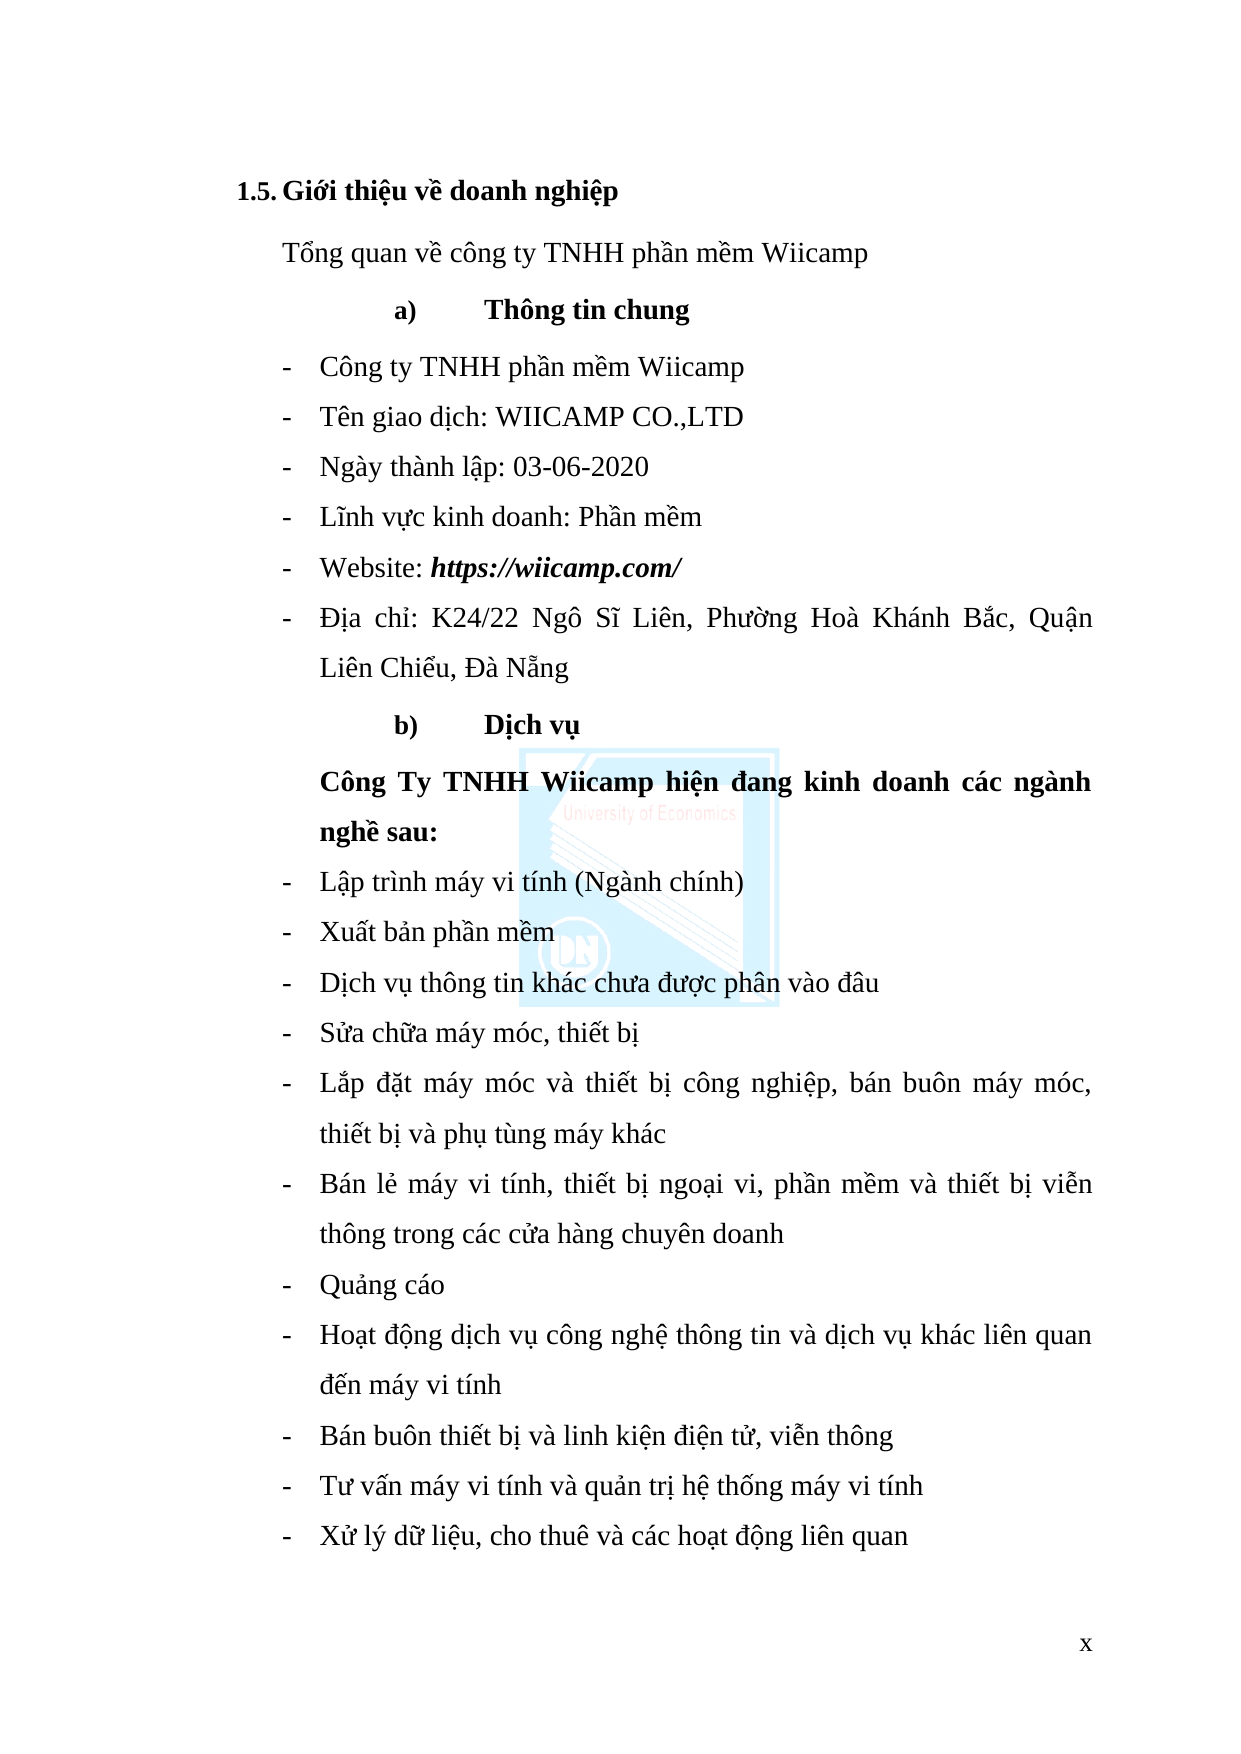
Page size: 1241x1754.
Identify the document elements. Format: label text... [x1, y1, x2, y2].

list Bán lẻ máy vi tính, thiết bị ngoại vi, phần mềm và thiết bị viễn thông trong các cửa hàng chuyên doanh [282, 1166, 1092, 1250]
list Dịch vụ thông tin khác chưa được phân vào đâu [282, 965, 1092, 998]
list Quảng cáo [282, 1267, 1092, 1300]
list Tư vấn máy vi tính và quản trị hệ thống máy vi tính [282, 1468, 1092, 1502]
subtitle Dịch vụ [394, 707, 1092, 741]
list Công Ty TNHH Wiicamp hiện đang kinh doanh các ngành nghề sau: [319, 764, 1092, 847]
list Xuất bản phần mềm [282, 914, 1092, 948]
list Bán buôn thiết bị và linh kiện điện tử, viễn thông [282, 1418, 1092, 1451]
list Địa chỉ: K24/22 Ngô Sĩ Liên, Phường Hoà Khánh Bắc, Quận Liên Chiểu, Đà Nẵng [282, 600, 1092, 684]
subtitle Giới thiệu về doanh nghiệp [236, 173, 1092, 206]
list Lập trình máy vi tính (Ngành chính) [282, 864, 1092, 898]
list Hoạt động dịch vụ công nghệ thông tin và dịch vụ khác liên quan đến máy vi tính [282, 1317, 1092, 1401]
list Xử lý dữ liệu, cho thuê và các hoạt động liên quan [282, 1518, 1092, 1552]
list Công ty TNHH phần mềm Wiicamp [282, 349, 1092, 382]
list Lĩnh vực kinh doanh: Phần mềm [282, 499, 1092, 533]
list Sửa chữa máy móc, thiết bị [282, 1015, 1092, 1049]
list Website: https://wiicamp.com/ [282, 550, 1092, 583]
list Tên giao dịch: WIICAMP CO.,LTD [282, 399, 1092, 432]
subtitle Thông tin chung [394, 292, 1092, 326]
text Tổng quan về công ty TNHH phần mềm Wiicamp [207, 236, 1092, 269]
list Lắp đặt máy móc và thiết bị công nghiệp, bán buôn máy móc, thiết bị và phụ tùng máy khác [282, 1066, 1092, 1149]
list Ngày thành lập: 03-06-2020 [282, 449, 1092, 483]
